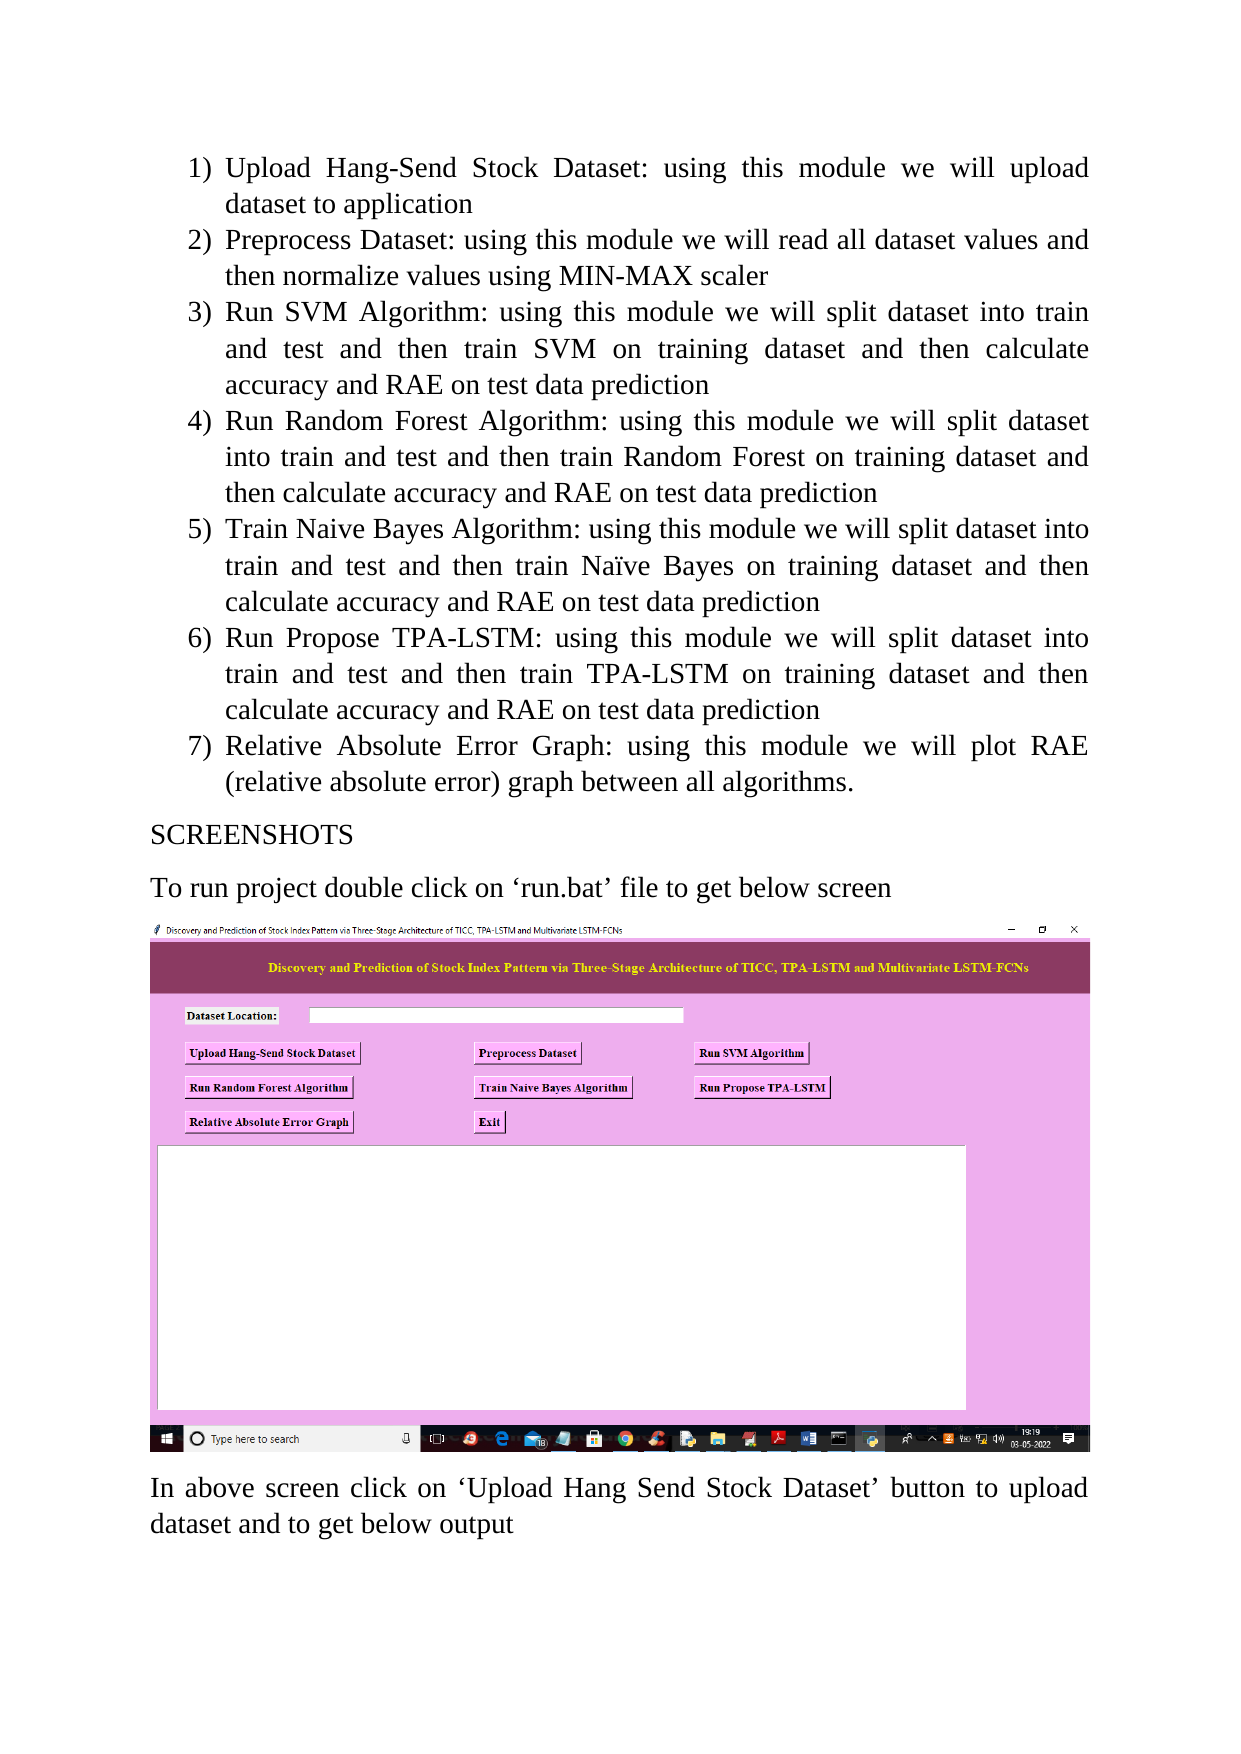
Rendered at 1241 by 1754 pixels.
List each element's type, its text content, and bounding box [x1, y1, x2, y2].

text SCREENSHOTS [150, 817, 1090, 851]
text In above screen click on ‘Upload Hang Send Stock Dataset’ button to upload dataset and to get below output [150, 1470, 1090, 1540]
list Run SVM Algorithm: using this module we will split dataset into train and test and then train SVM on training dataset and then calculate accuracy and RAE on test data prediction [187, 294, 1090, 400]
list Relative Absolute Error Graph: using this module we will plot RAE (relative absolute error) graph between all algorithms. [187, 728, 1090, 798]
list Run Random Forest Algorithm: using this module we will split dataset into train and test and then train Random Forest on training dataset and then calculate accuracy and RAE on test data prediction [187, 403, 1090, 509]
list Preprocess Dataset: using this module we will read all dataset values and then normalize values using MIN-MAX scaler [187, 222, 1090, 292]
list Run Propose TPA-LSTM: using this module we will split dataset into train and test and then train TPA-LSTM on training dataset and then calculate accuracy and RAE on test data prediction [187, 620, 1090, 726]
text To run project double click on ‘run.bat’ file to get below screen [150, 870, 1090, 904]
list Upload Hang-Send Stock Dataset: using this module we will upload dataset to application [187, 150, 1090, 220]
picture [150, 922, 1091, 1452]
list Train Naive Bayes Algorithm: using this module we will split dataset into train and test and then train Naïve Bayes on training dataset and then calculate accuracy and RAE on test data prediction [187, 511, 1090, 617]
